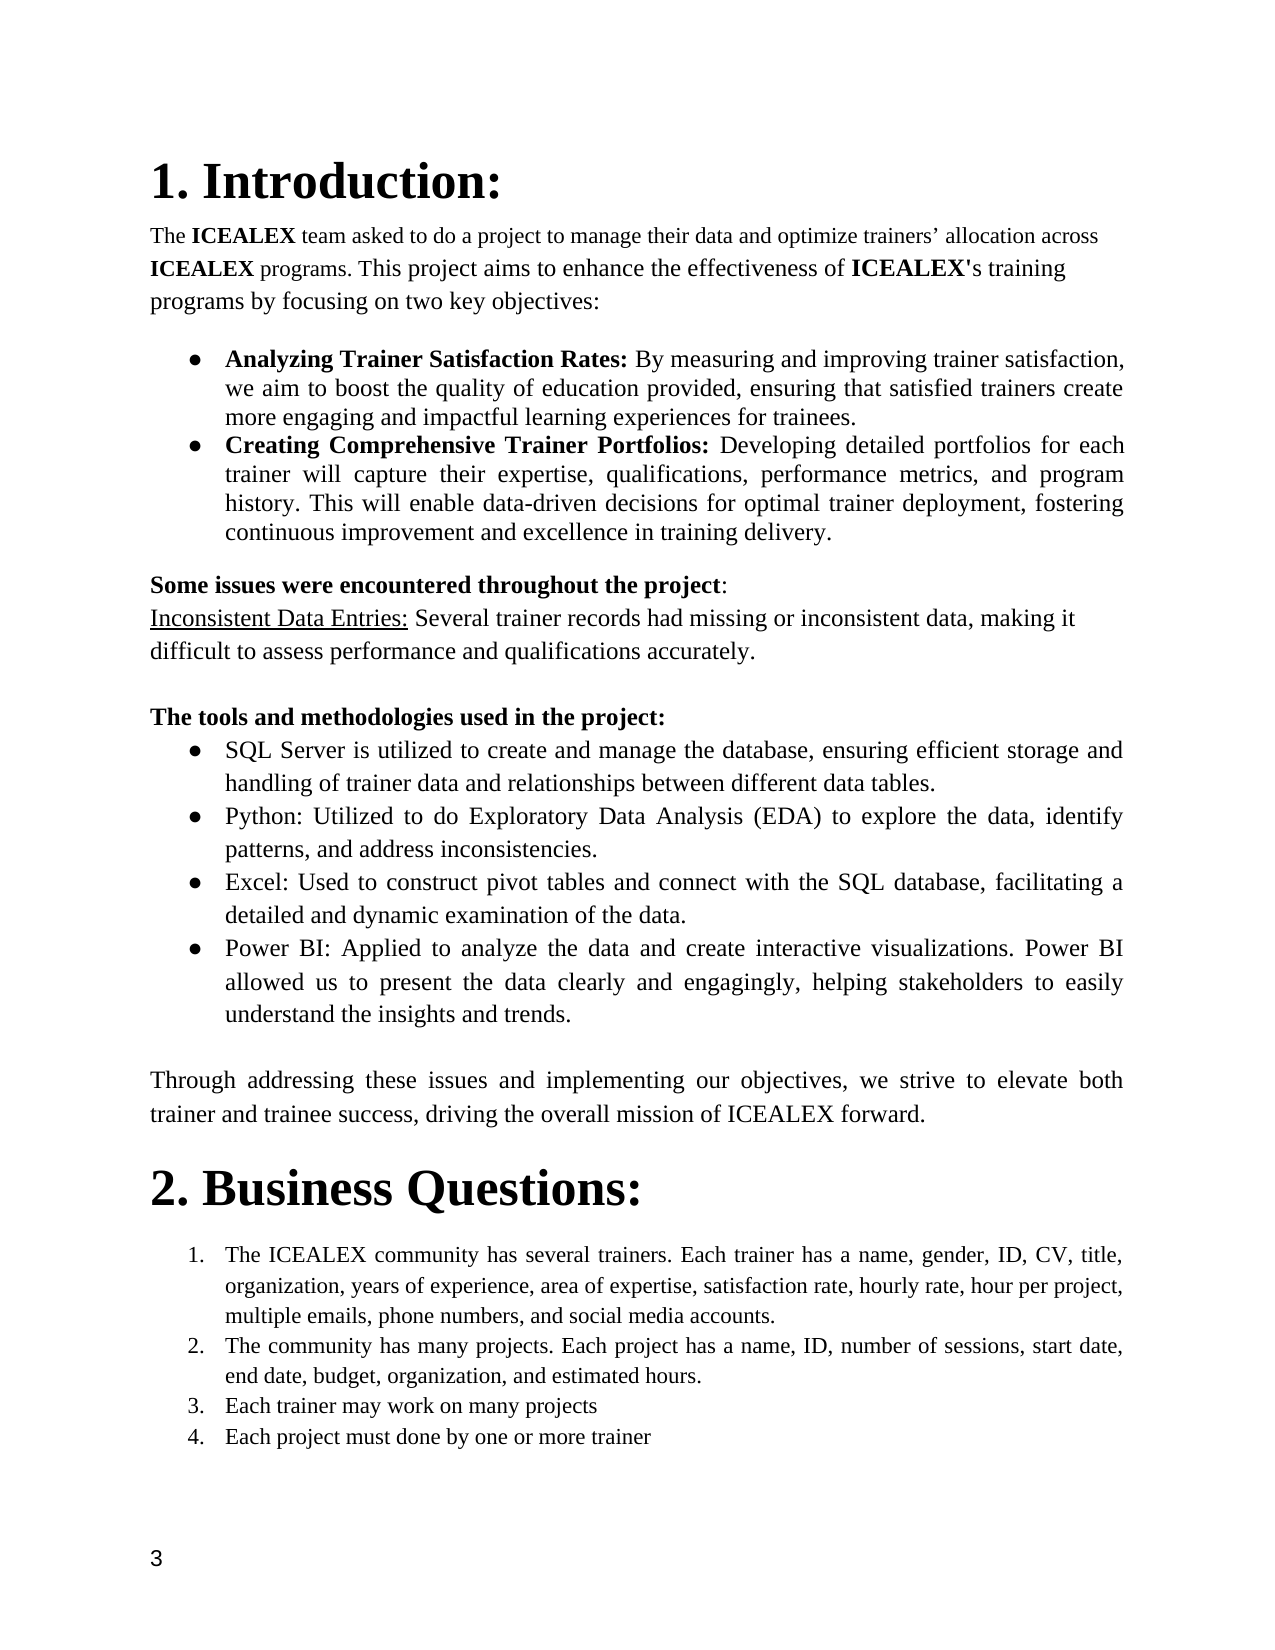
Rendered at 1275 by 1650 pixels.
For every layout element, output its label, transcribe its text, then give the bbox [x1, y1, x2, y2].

list SQL Server is utilized to create and manage the database, ensuring efficient storage and handling of trainer data and relationships between different data tables. [187, 735, 1125, 797]
text Some issues were encountered throughout the project: [150, 570, 1125, 599]
list Creating Comprehensive Trainer Portfolios: Developing detailed portfolios for each trainer will capture their expertise, qualifications, performance metrics, and program history. This will enable data-driven decisions for optimal trainer deployment, fostering continuous improvement and excellence in training delivery. [187, 430, 1125, 545]
subtitle 1. Introduction: [150, 150, 1125, 210]
list Analyzing Trainer Satisfaction Rates: By measuring and improving trainer satisfaction, we aim to boost the quality of education provided, ensuring that satisfied trainers create more engaging and impactful learning experiences for trainees. [187, 344, 1125, 430]
list The community has many projects. Each project has a name, ID, number of sessions, start date, end date, budget, organization, and estimated hours. [187, 1332, 1125, 1389]
text Inconsistent Data Entries: Several trainer records had missing or inconsistent data, making it difficult to assess performance and qualifications accurately. [150, 603, 1125, 665]
text The tools and methodologies used in the project: [150, 702, 1125, 731]
subtitle 2. Business Questions: [150, 1157, 1125, 1217]
list Power BI: Applied to analyze the data and create interactive visualizations. Power BI allowed us to present the data clearly and engagingly, helping stakeholders to easily understand the insights and trends. [187, 933, 1125, 1028]
text The ICEALEX team asked to do a project to manage their data and optimize trainers’ allocation across ICEALEX programs. This project aims to enhance the effectiveness of ICEALEX's training programs by focusing on two key objectives: [150, 222, 1125, 315]
text Through addressing these issues and implementing our objectives, we strive to elevate both trainer and trainee success, driving the overall mission of ICEALEX forward. [150, 1066, 1125, 1127]
list Excel: Used to construct pivot tables and connect with the SQL database, facilitating a detailed and dynamic examination of the data. [187, 867, 1125, 929]
list Each project must done by one or more trainer [187, 1423, 1125, 1449]
list Each trainer may work on many projects [187, 1393, 1125, 1419]
list Python: Utilized to do Exploratory Data Analysis (EDA) to explore the data, identify patterns, and address inconsistencies. [187, 801, 1125, 863]
list The ICEALEX community has several trainers. Each trainer has a name, gender, ID, CV, title, organization, years of experience, area of expertise, satisfaction rate, hourly rate, hour per project, multiple emails, phone numbers, and social media accounts. [187, 1242, 1125, 1328]
